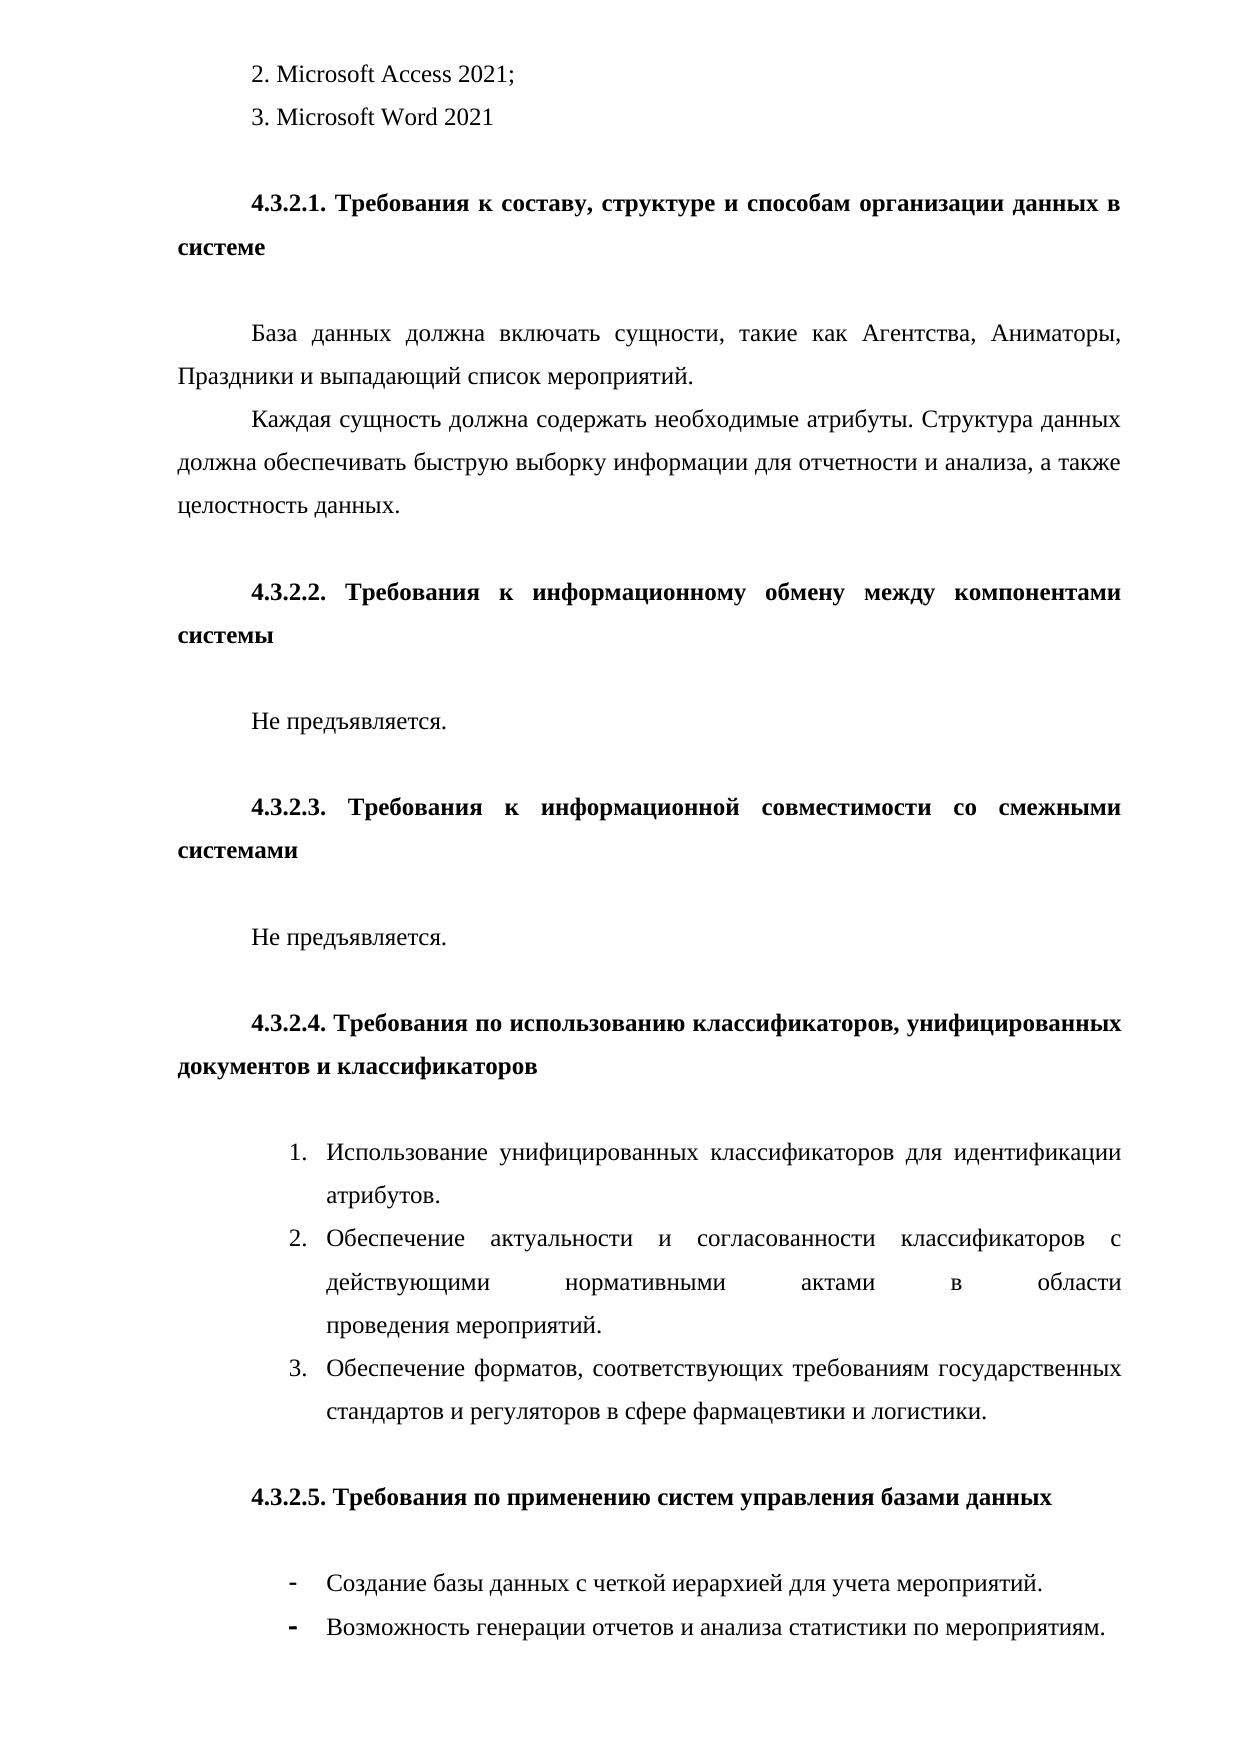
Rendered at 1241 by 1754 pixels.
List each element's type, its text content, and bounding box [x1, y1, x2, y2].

text 2. Microsoft Access 2021; [177, 59, 1122, 88]
text 4.3.2.4. Требования по использованию классификаторов, унифицированных документов и классификаторов [177, 1008, 1122, 1080]
text 4.3.2.3. Требования к информационной совместимости со смежными системами [177, 792, 1122, 864]
list Возможность генерации отчетов и анализа статистики по мероприятиям. [288, 1612, 1122, 1640]
text Каждая сущность должна содержать необходимые атрибуты. Структура данных должна обеспечивать быструю выборку информации для отчетности и анализа, а также целостность данных. [177, 404, 1122, 519]
text 4.3.2.1. Требования к составу, структуре и способам организации данных в системе [177, 188, 1122, 260]
list Создание базы данных с четкой иерархией для учета мероприятий. [288, 1568, 1122, 1597]
text Не предъявляется. [177, 922, 1122, 950]
text 4.3.2.5. Требования по применению систем управления базами данных [177, 1482, 1122, 1511]
text База данных должна включать сущности, такие как Агентства, Аниматоры, Праздники и выпадающий список мероприятий. [177, 318, 1122, 390]
text Не предъявляется. [177, 706, 1122, 735]
text 4.3.2.2. Требования к информационному обмену между компонентами системы [177, 577, 1122, 648]
list Обеспечение форматов, соответствующих требованиям государственных стандартов и регуляторов в сфере фармацевтики и логистики. [288, 1353, 1122, 1425]
text 3. Microsoft Word 2021 [177, 102, 1122, 131]
list Обеспечение актуальности и согласованности классификаторов с действующими нормативными актами в области проведения мероприятий. [288, 1223, 1122, 1338]
list Использование унифицированных классификаторов для идентификации атрибутов. [288, 1137, 1122, 1209]
